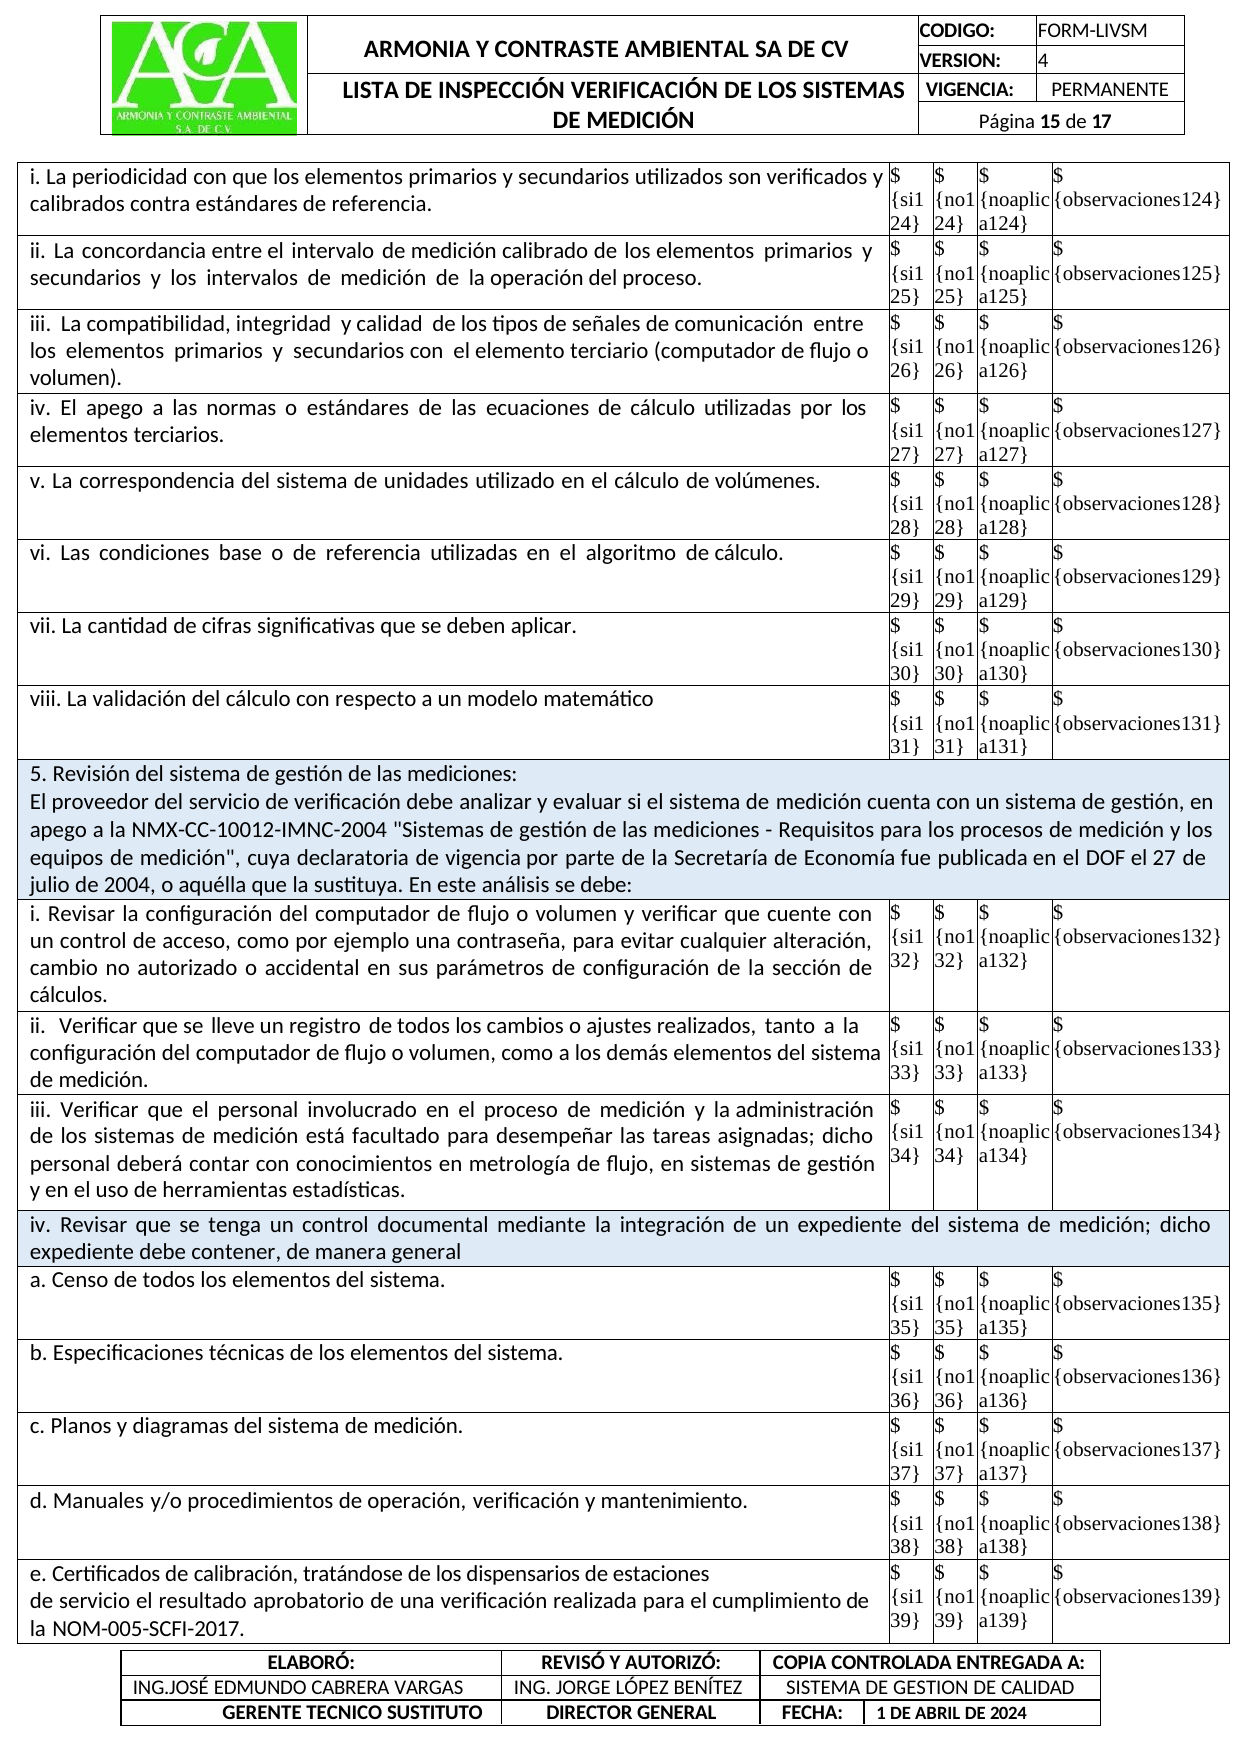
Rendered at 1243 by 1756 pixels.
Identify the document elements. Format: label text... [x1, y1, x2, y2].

table_cell ${si139} [890, 1560, 933, 1642]
table_cell ${no128} [934, 467, 977, 539]
table_cell ${si136} [890, 1340, 933, 1412]
table_cell ${no127} [934, 394, 977, 466]
table_cell ${observaciones127} [1053, 394, 1229, 466]
table_cell ${observaciones126} [1053, 310, 1229, 392]
table_cell iv. Revisar que se tenga un control documental mediante la integración de un expediente del sistema de medición; dicho expediente debe contener, de manera general [18, 1211, 1229, 1266]
table_cell viii. La validación del cálculo con respecto a un modelo matemático [18, 686, 889, 758]
table_cell ${noaplica132} [978, 900, 1052, 1011]
table_cell b. Especificaciones técnicas de los elementos del sistema. [18, 1340, 889, 1412]
table_cell ${observaciones137} [1053, 1413, 1229, 1485]
table_cell ${si133} [890, 1012, 933, 1094]
table_cell ${si127} [890, 394, 933, 466]
table_cell vii. La cantidad de cifras significativas que se deben aplicar. [18, 613, 889, 685]
table_header i. La periodicidad con que los elementos primarios y secundarios utilizados son verificados y calibrados contra estándares de referencia. [18, 163, 889, 235]
table_cell ${noaplica136} [978, 1340, 1052, 1412]
table_cell ${si138} [890, 1486, 933, 1558]
table_cell ${noaplica128} [978, 467, 1052, 539]
table_cell iii. Verificar que el personal involucrado en el proceso de medición y la administración de los sistemas de medición está facultado para desempeñar las tareas asignadas; dicho personal deberá contar con conocimientos en metrología de flujo, en sistemas de gestión y en el uso de herramientas estadísticas. [18, 1095, 889, 1210]
table_cell ${no135} [934, 1267, 977, 1339]
table_cell ${observaciones129} [1053, 540, 1229, 612]
table_cell ${si126} [890, 310, 933, 392]
table_cell d. Manuales y/o procedimientos de operación, verificación y mantenimiento. [18, 1486, 889, 1558]
table_cell ${observaciones128} [1053, 467, 1229, 539]
table_cell iv. El apego a las normas o estándares de las ecuaciones de cálculo utilizadas por los elementos terciarios. [18, 394, 889, 466]
table_cell ${si130} [890, 613, 933, 685]
table_cell ${si135} [890, 1267, 933, 1339]
table_cell ${si128} [890, 467, 933, 539]
picture [111, 21, 297, 134]
table_cell ${si131} [890, 686, 933, 758]
table_cell ${no136} [934, 1340, 977, 1412]
table_cell ${noaplica134} [978, 1095, 1052, 1210]
table_cell ${no137} [934, 1413, 977, 1485]
table_cell ${noaplica127} [978, 394, 1052, 466]
table_cell ${observaciones138} [1053, 1486, 1229, 1558]
table_cell ${observaciones133} [1053, 1012, 1229, 1094]
table_cell ${noaplica135} [978, 1267, 1052, 1339]
table_header ${noaplica124} [978, 163, 1052, 235]
table_cell e. Certificados de calibración, tratándose de los dispensarios de estaciones de servicio el resultado aprobatorio de una verificación realizada para el cumplimiento de la NOM-005-SCFI-2017. [18, 1560, 889, 1642]
table_cell iii. La compatibilidad, integridad y calidad de los tipos de señales de comunicación entre los elementos primarios y secundarios con el elemento terciario (computador de flujo o volumen). [18, 310, 889, 392]
table_cell ${noaplica126} [978, 310, 1052, 392]
table_cell ${noaplica129} [978, 540, 1052, 612]
table_cell ${observaciones132} [1053, 900, 1229, 1011]
table_cell v. La correspondencia del sistema de unidades utilizado en el cálculo de volúmenes. [18, 467, 889, 539]
table_cell ${noaplica131} [978, 686, 1052, 758]
table_cell ii. Verificar que se lleve un registro de todos los cambios o ajustes realizados, tanto a la configuración del computador de flujo o volumen, como a los demás elementos del sistema de medición. [18, 1012, 889, 1094]
table_header ${si124} [890, 163, 933, 235]
table_cell ii. La concordancia entre el intervalo de medición calibrado de los elementos primarios y secundarios y los intervalos de medición de la operación del proceso. [18, 236, 889, 308]
table_cell ${no131} [934, 686, 977, 758]
table_cell ${no132} [934, 900, 977, 1011]
table_cell ${noaplica137} [978, 1413, 1052, 1485]
table_cell ${noaplica130} [978, 613, 1052, 685]
table_cell ${no139} [934, 1560, 977, 1642]
table_cell ${no126} [934, 310, 977, 392]
table_cell ${noaplica125} [978, 236, 1052, 308]
table_cell ${observaciones136} [1053, 1340, 1229, 1412]
table_cell c. Planos y diagramas del sistema de medición. [18, 1413, 889, 1485]
table_cell ${si132} [890, 900, 933, 1011]
table_cell i. Revisar la configuración del computador de flujo o volumen y verificar que cuente con un control de acceso, como por ejemplo una contraseña, para evitar cualquier alteración, cambio no autorizado o accidental en sus parámetros de configuración de la sección de cálculos. [18, 900, 889, 1011]
table_cell ${observaciones134} [1053, 1095, 1229, 1210]
table_cell ${si129} [890, 540, 933, 612]
table_cell ${no130} [934, 613, 977, 685]
table_cell ${no138} [934, 1486, 977, 1558]
table_header ${no124} [934, 163, 977, 235]
table_cell ${noaplica139} [978, 1560, 1052, 1642]
table_cell ${noaplica133} [978, 1012, 1052, 1094]
table_cell ${no125} [934, 236, 977, 308]
table_cell a. Censo de todos los elementos del sistema. [18, 1267, 889, 1339]
table_cell ${si125} [890, 236, 933, 308]
table_cell ${observaciones131} [1053, 686, 1229, 758]
table_cell ${no133} [934, 1012, 977, 1094]
table_cell ${noaplica138} [978, 1486, 1052, 1558]
table_cell ${observaciones125} [1053, 236, 1229, 308]
table_cell ${observaciones139} [1053, 1560, 1229, 1642]
table_cell 5. Revisión del sistema de gestión de las mediciones: El proveedor del servicio de verificación debe analizar y evaluar si el sistema de medición cuenta con un sistema de gestión, en apego a la NMX-CC-10012-IMNC-2004 "Sistemas de gestión de las mediciones - Requisitos para los procesos de medición y los equipos de medición", cuya declaratoria de vigencia por parte de la Secretaría de Economía fue publicada en el DOF el 27 de julio de 2004, o aquélla que la sustituya. En este análisis se debe: [18, 760, 1229, 899]
table_cell vi. Las condiciones base o de referencia utilizadas en el algoritmo de cálculo. [18, 540, 889, 612]
table_header ${observaciones124} [1053, 163, 1229, 235]
table_cell ${observaciones135} [1053, 1267, 1229, 1339]
table_cell ${no129} [934, 540, 977, 612]
table_cell ${si134} [890, 1095, 933, 1210]
table_cell ${observaciones130} [1053, 613, 1229, 685]
table_cell ${no134} [934, 1095, 977, 1210]
table_cell ${si137} [890, 1413, 933, 1485]
